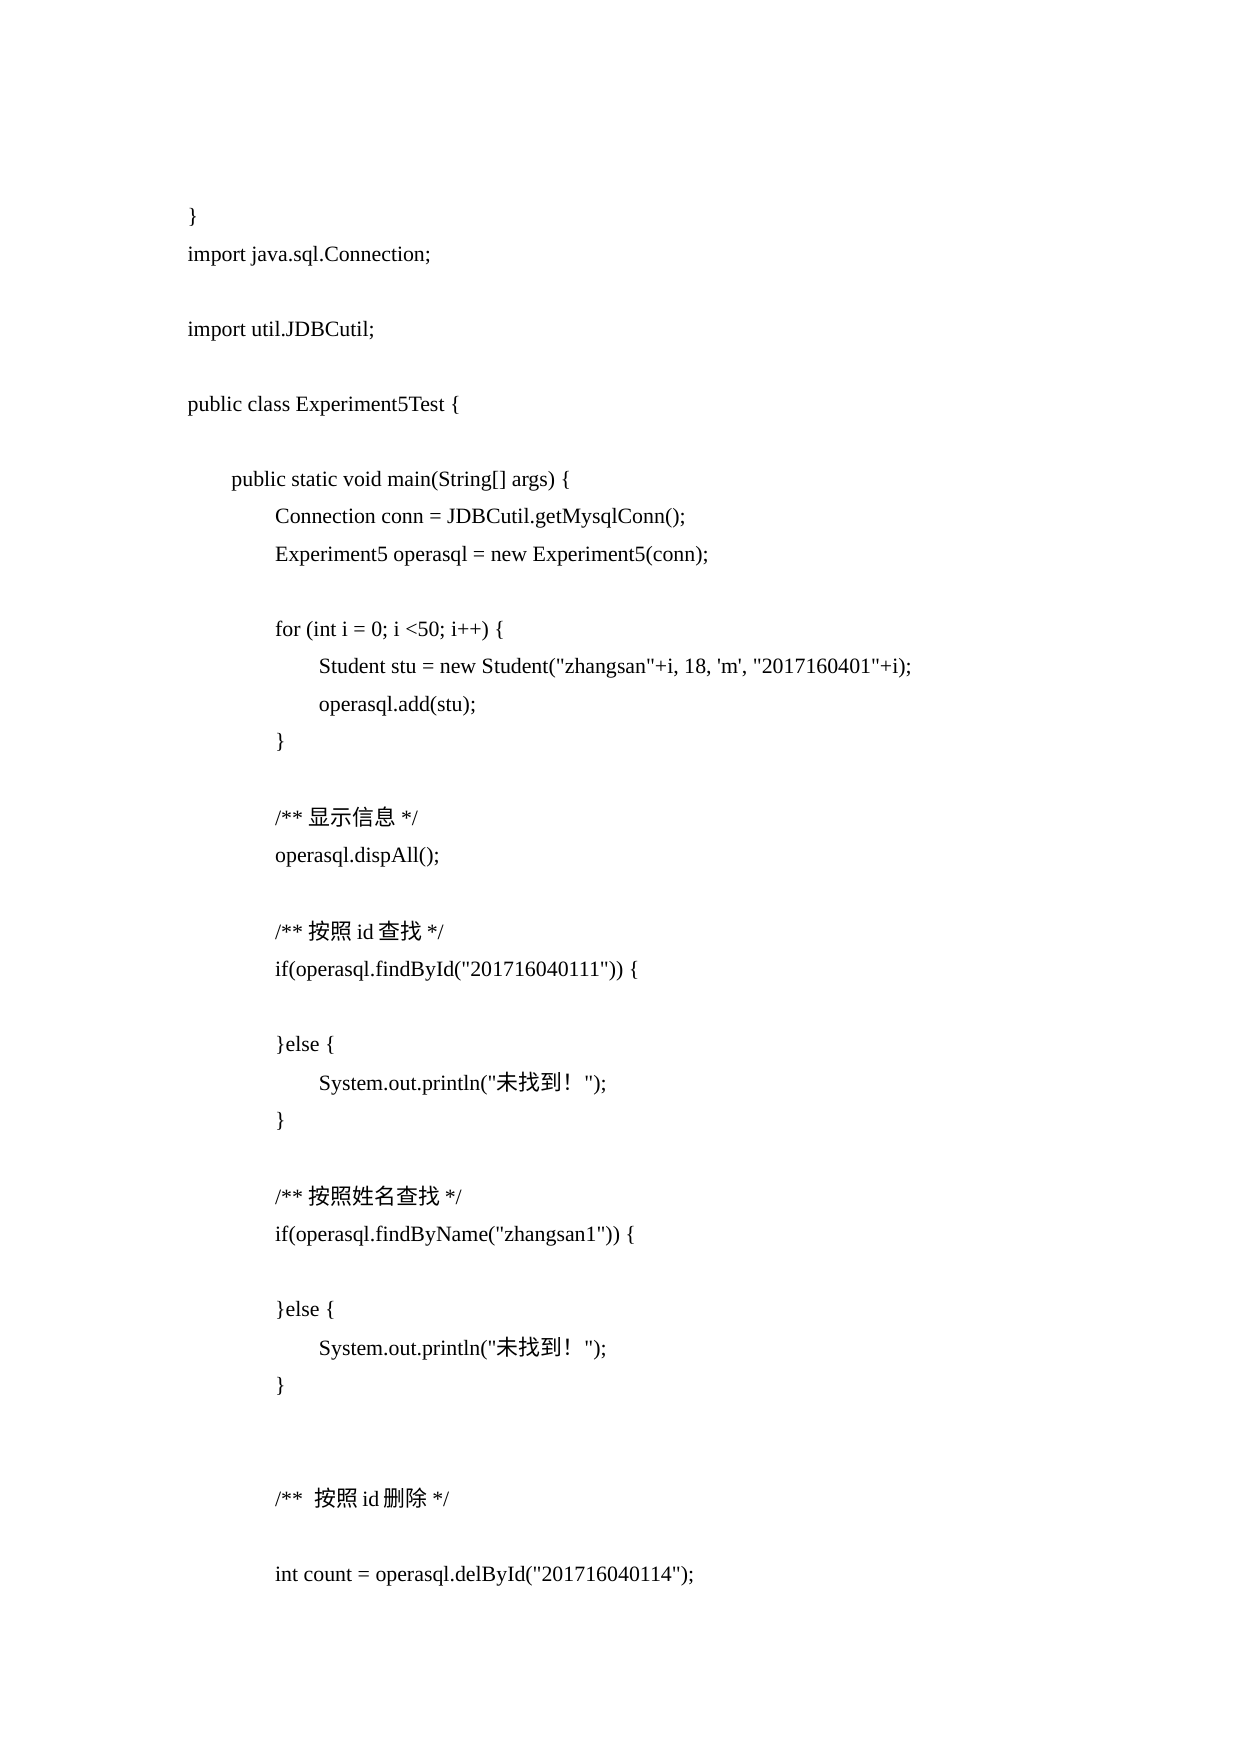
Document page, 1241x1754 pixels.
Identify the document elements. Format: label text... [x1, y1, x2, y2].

text } [187, 1103, 1053, 1136]
text if(operasql.findByName("zhangsan1")) { [187, 1217, 1053, 1249]
text /** 按照id查找 */ [187, 913, 1053, 946]
text operasql.add(stu); [187, 687, 1053, 719]
text Student stu = new Student("zhangsan"+i, 18, 'm', "2017160401"+i); [187, 649, 1053, 682]
text Connection conn = JDBCutil.getMysqlConn(); [187, 499, 1053, 532]
text }else { [187, 1292, 1053, 1324]
text /** 按照id删除 */ [187, 1481, 1053, 1513]
text /** 显示信息 */ [187, 799, 1053, 832]
text int count = operasql.delById("201716040114"); [187, 1557, 1053, 1589]
text for (int i = 0; i <50; i++) { [187, 612, 1053, 644]
text import java.sql.Connection; [187, 237, 1053, 269]
text Experiment5 operasql = new Experiment5(conn); [187, 537, 1053, 569]
text System.out.println("未找到！"); [187, 1329, 1053, 1362]
text public class Experiment5Test { [187, 387, 1053, 419]
text /** 按照姓名查找 */ [187, 1178, 1053, 1211]
text System.out.println("未找到！"); [187, 1064, 1053, 1097]
text operasql.dispAll(); [187, 838, 1053, 871]
text if(operasql.findById("201716040111")) { [187, 952, 1053, 984]
text }else { [187, 1027, 1053, 1059]
text } [187, 1368, 1053, 1401]
text } [187, 724, 1053, 757]
text import util.JDBCutil; [187, 312, 1053, 344]
text public static void main(String[] args) { [187, 462, 1053, 494]
text } [187, 199, 1053, 232]
